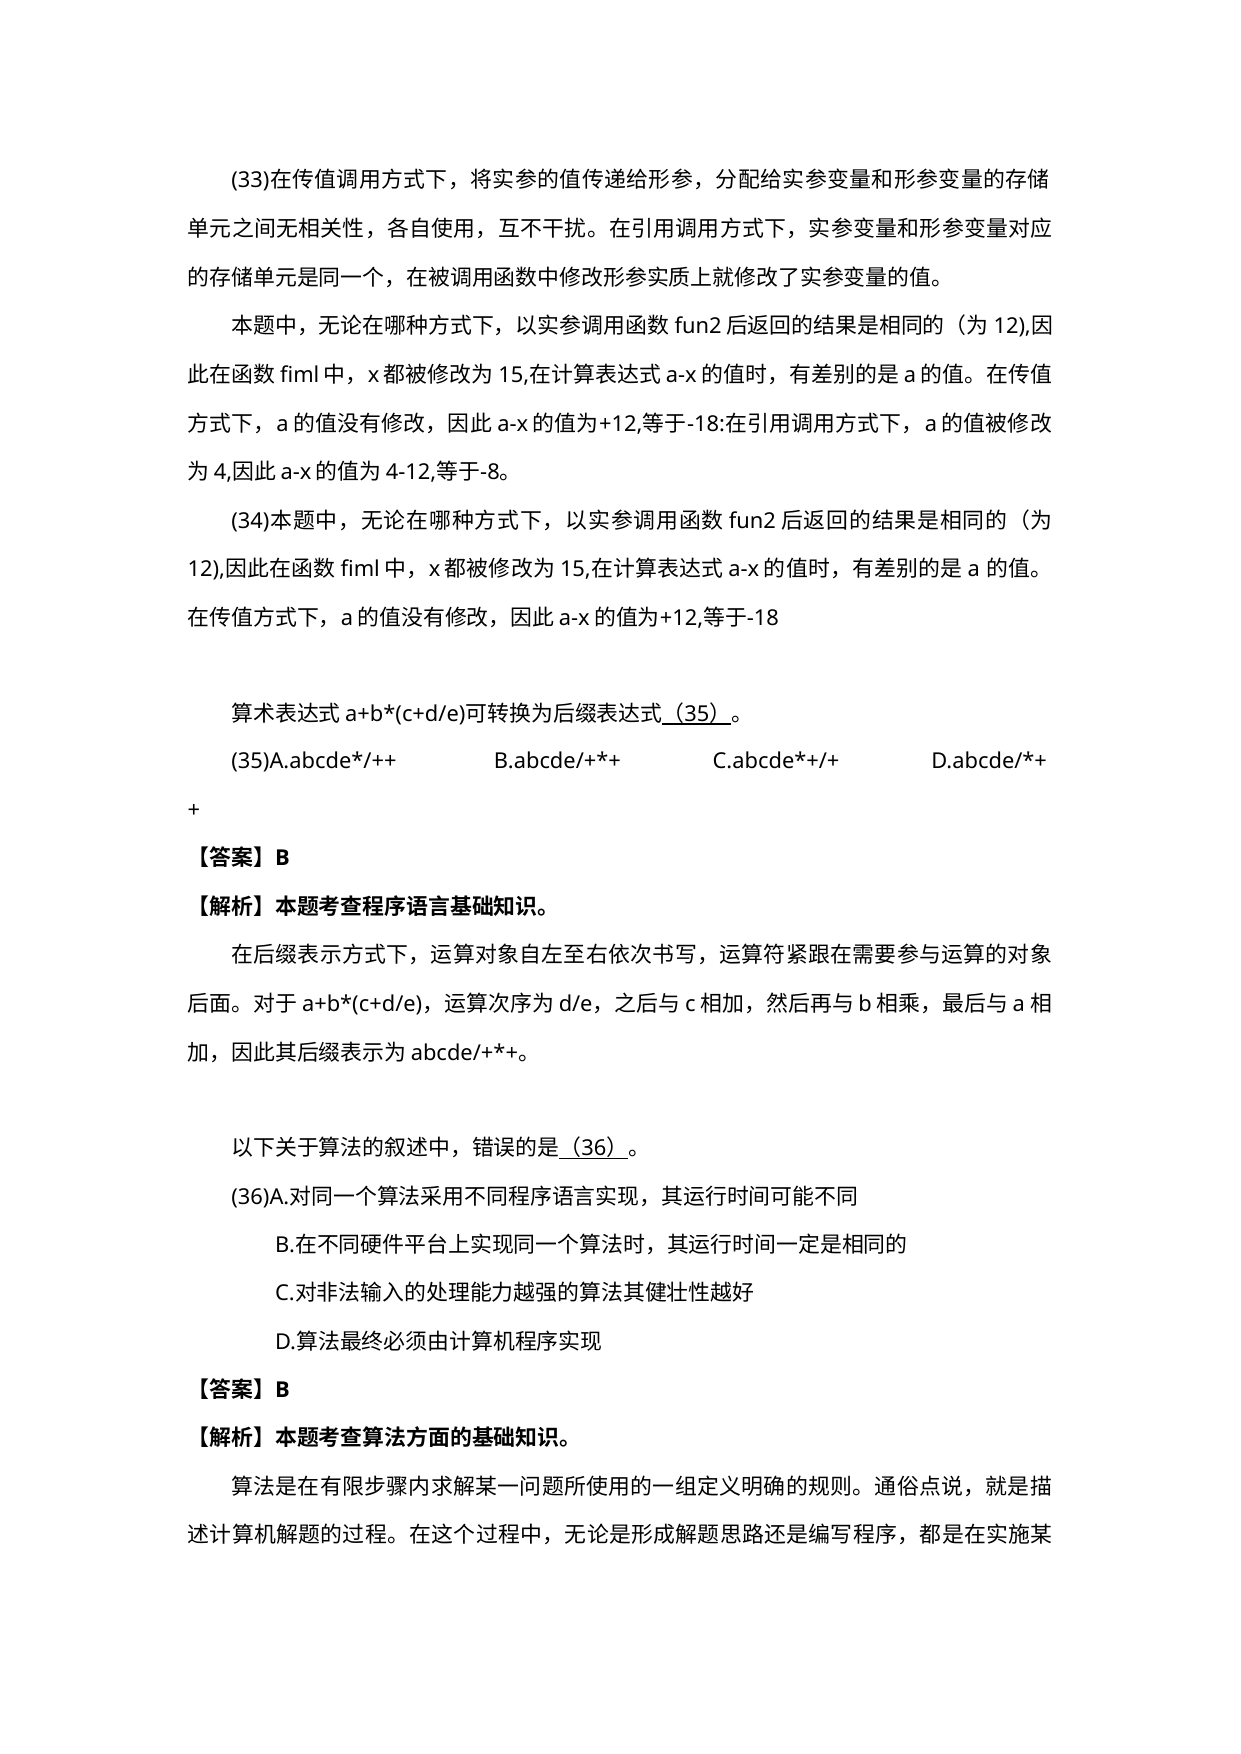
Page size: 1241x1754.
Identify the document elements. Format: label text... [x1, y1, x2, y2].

text 【答案】B [187, 840, 1053, 873]
text 在后缀表示方式下，运算对象自左至右依次书写，运算符紧跟在需要参与运算的对象后面。对于a+b*(c+d/e)，运算次序为d/e，之后与c相加，然后再与b相乘，最后与a 相加，因此其后缀表示为abcde/+*+。 [187, 937, 1053, 1067]
text 算术表达式a+b*(c+d/e)可转换为后缀表达式（35）。 [187, 696, 1053, 728]
text D.算法最终必须由计算机程序实现 [187, 1323, 1053, 1356]
text (36)A.对同一个算法采用不同程序语言实现，其运行时间可能不同 [187, 1178, 1053, 1211]
text 本题中，无论在哪种方式下，以实参调用函数fun2后返回的结果是相同的（为12),因此在函数fiml中，x都被修改为15,在计算表达式a-x的值时，有差别的是a的值。在传值方式下，a的值没有修改，因此a-x的值为+12,等于-18:在引用调用方式下，a的值被修改为4,因此a-x的值为4-12,等于-8。 [187, 308, 1053, 487]
text (35)A.abcde*/++ B.abcde/+*+ C.abcde*+/+ D.abcde/*++ [187, 744, 1053, 825]
text B.在不同硬件平台上实现同一个算法时，其运行时间一定是相同的 [187, 1227, 1053, 1259]
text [187, 1468, 1053, 1549]
text 以下关于算法的叙述中，错误的是（36）。 [187, 1130, 1053, 1162]
text (34)本题中，无论在哪种方式下，以实参调用函数fun2后返回的结果是相同的（为12),因此在函数fiml中，x都被修改为15,在计算表达式a-x的值时，有差别的是a 的值。在传值方式下，a的值没有修改，因此a-x的值为+12,等于-18 [187, 502, 1053, 632]
text 【答案】B [187, 1372, 1053, 1404]
text 【解析】本题考查算法方面的基础知识。 [187, 1420, 1053, 1452]
text C.对非法输入的处理能力越强的算法其健壮性越好 [187, 1275, 1053, 1307]
text 【解析】本题考查程序语言基础知识。 [187, 888, 1053, 921]
text (33)在传值调用方式下，将实参的值传递给形参，分配给实参变量和形参变量的存储单元之间无相关性，各自使用，互不干扰。在引用调用方式下，实参变量和形参变量对应的存储单元是同一个，在被调用函数中修改形参实质上就修改了实参变量的值。 [187, 162, 1053, 292]
